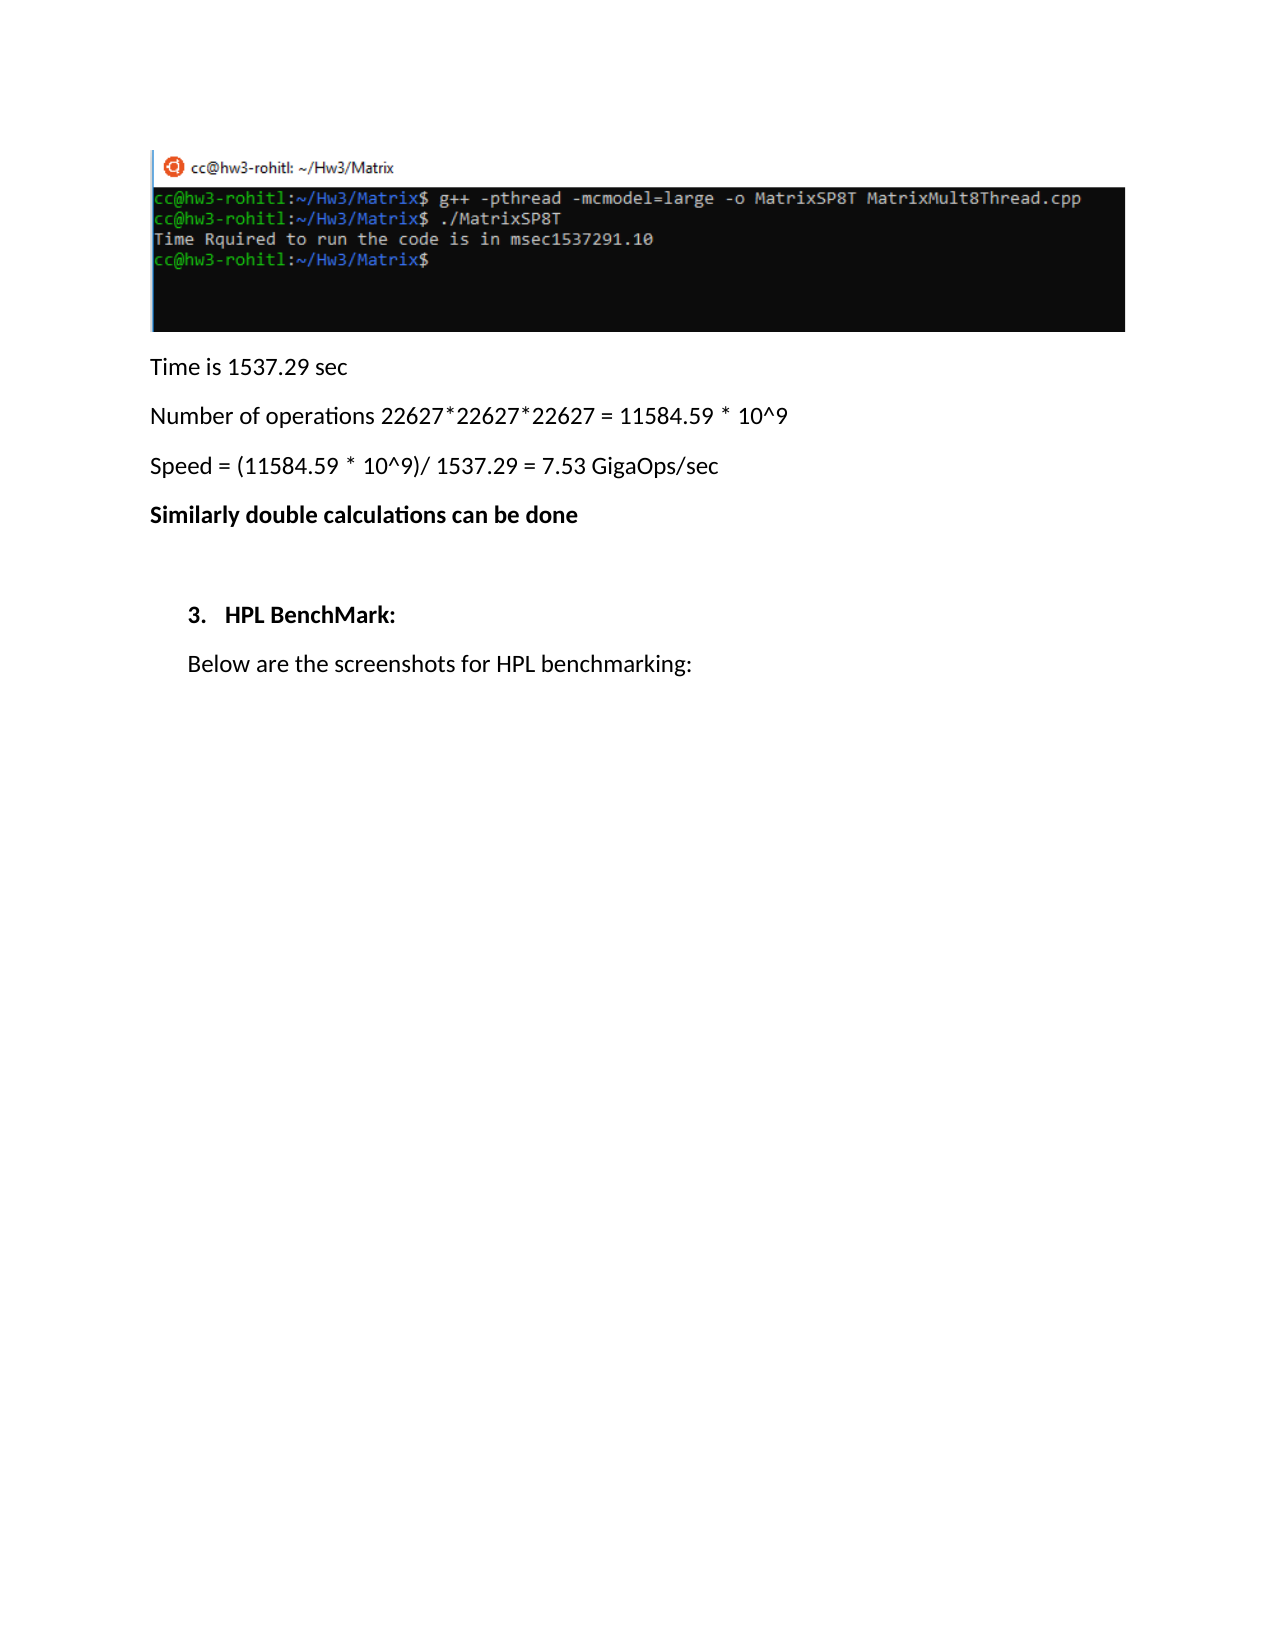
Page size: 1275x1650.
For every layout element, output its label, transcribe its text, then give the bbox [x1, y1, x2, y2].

list HPL BenchMark: [187, 599, 1125, 629]
text Time is 1537.29 sec [150, 351, 1125, 381]
picture [150, 150, 1125, 332]
text Speed = (11584.59 * 10^9)/ 1537.29 = 7.53 GigaOps/sec [150, 450, 1125, 481]
text Below are the screenshots for HPL benchmarking: [187, 648, 1125, 679]
text Number of operations 22627*22627*22627 = 11584.59 * 10^9 [150, 400, 1125, 431]
text Similarly double calculations can be done [150, 499, 1125, 530]
